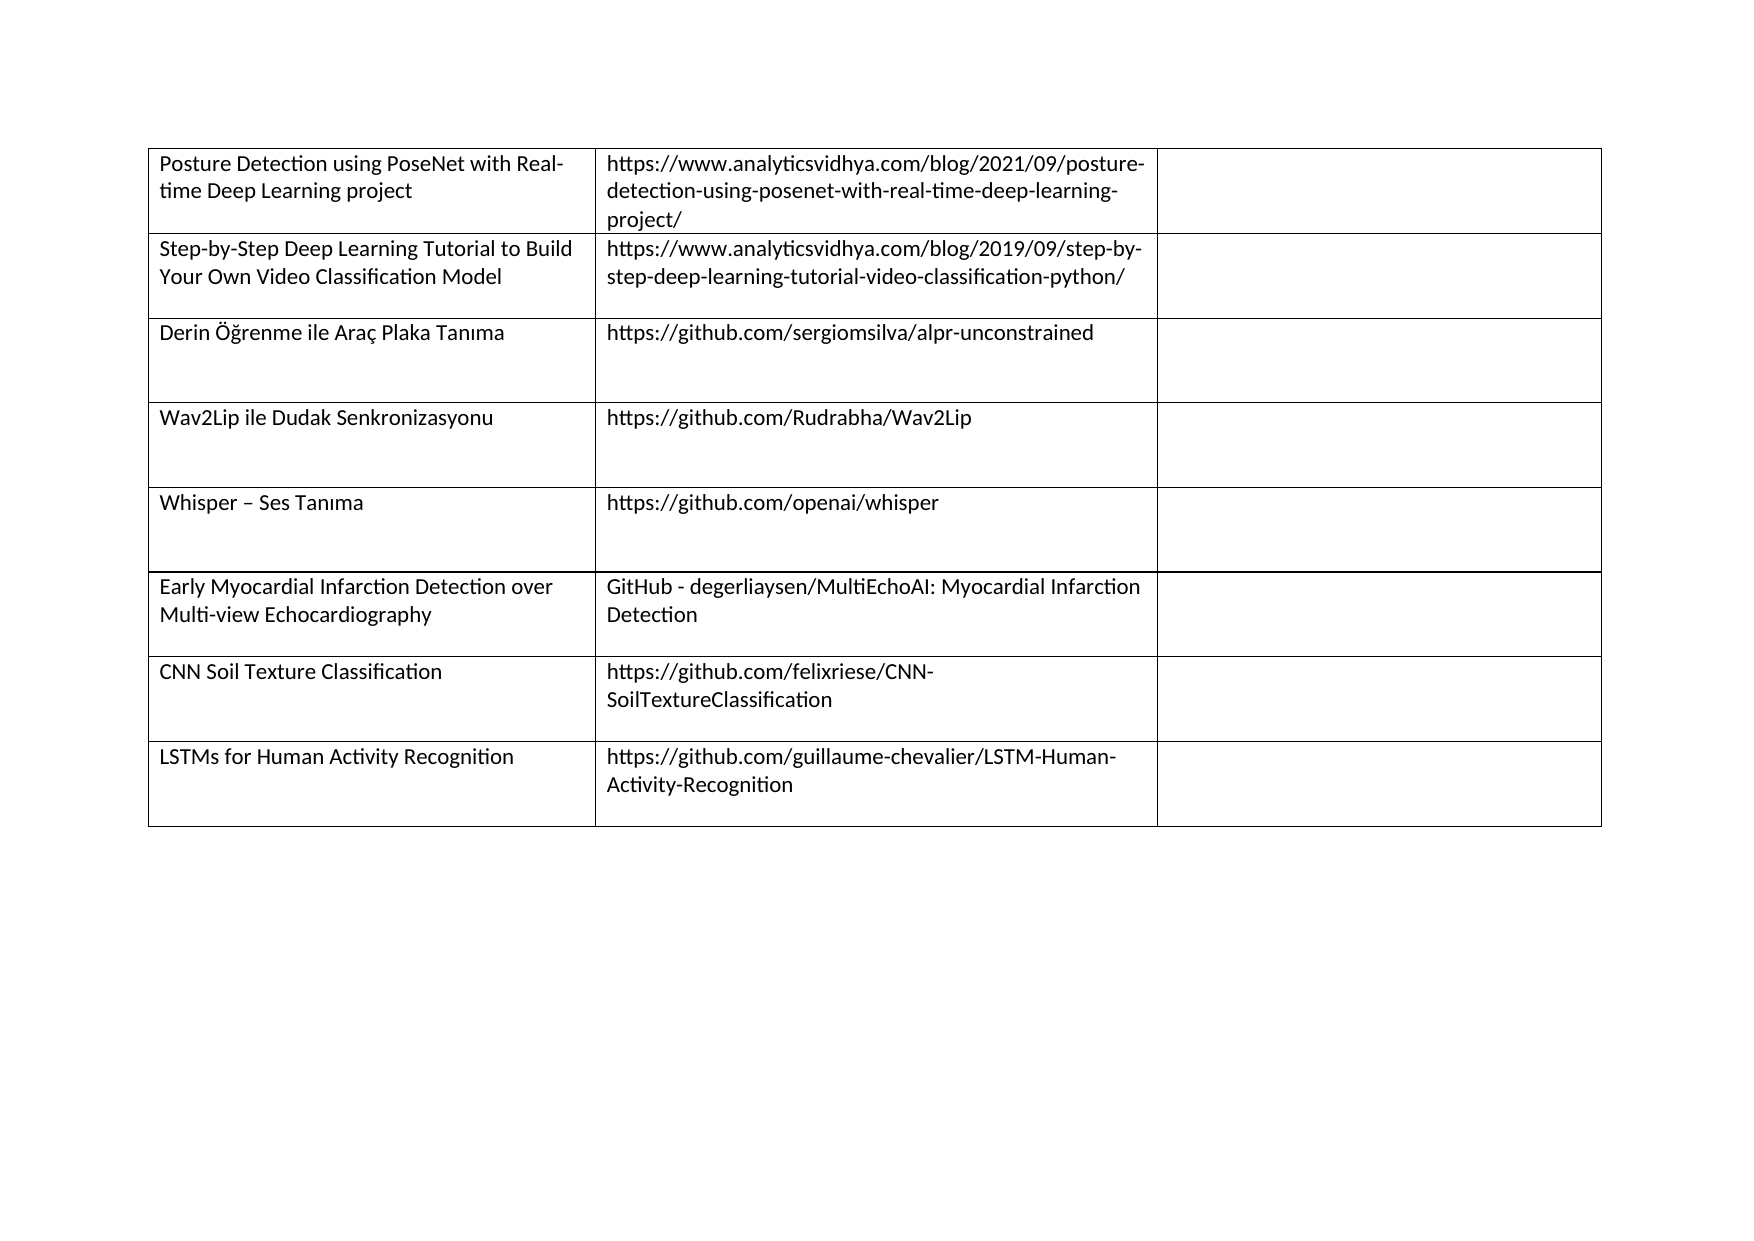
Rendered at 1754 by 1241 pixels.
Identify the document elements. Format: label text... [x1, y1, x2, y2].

table_cell https://github.com/felixriese/CNN-SoilTextureClassification [596, 657, 1157, 741]
table_cell [1158, 149, 1601, 233]
table_cell CNN Soil Texture Classification [149, 657, 595, 741]
table_cell Derin Öğrenme ile Araç Plaka Tanıma [149, 319, 595, 402]
table_cell Early Myocardial Infarction Detection over Multi-view Echocardiography [149, 573, 595, 656]
table_cell LSTMs for Human Activity Recognition [149, 742, 595, 826]
table_cell https://github.com/openai/whisper [596, 488, 1157, 571]
table_cell [1158, 573, 1601, 656]
table_cell Wav2Lip ile Dudak Senkronizasyonu [149, 403, 595, 487]
table_cell Whisper – Ses Tanıma [149, 488, 595, 571]
table_cell [1158, 403, 1601, 487]
table_cell Step-by-Step Deep Learning Tutorial to Build Your Own Video Classification Model [149, 234, 595, 317]
table_cell GitHub - degerliaysen/MultiEchoAI: Myocardial Infarction Detection [596, 573, 1157, 656]
table_cell [1158, 488, 1601, 571]
table_cell [1158, 742, 1601, 826]
table_cell https://github.com/Rudrabha/Wav2Lip [596, 403, 1157, 487]
table_cell [1158, 234, 1601, 317]
table_cell https://github.com/sergiomsilva/alpr-unconstrained [596, 319, 1157, 402]
table_cell [1158, 657, 1601, 741]
table_cell Posture Detection using PoseNet with Real-time Deep Learning project [149, 149, 595, 233]
table_cell https://www.analyticsvidhya.com/blog/2019/09/step-by-step-deep-learning-tutorial-video-classification-python/ [596, 234, 1157, 317]
table_cell [1158, 319, 1601, 402]
table_cell https://github.com/guillaume-chevalier/LSTM-Human-Activity-Recognition [596, 742, 1157, 826]
table_cell https://www.analyticsvidhya.com/blog/2021/09/posture-detection-using-posenet-with-real-time-deep-learning-project/ [596, 149, 1157, 233]
